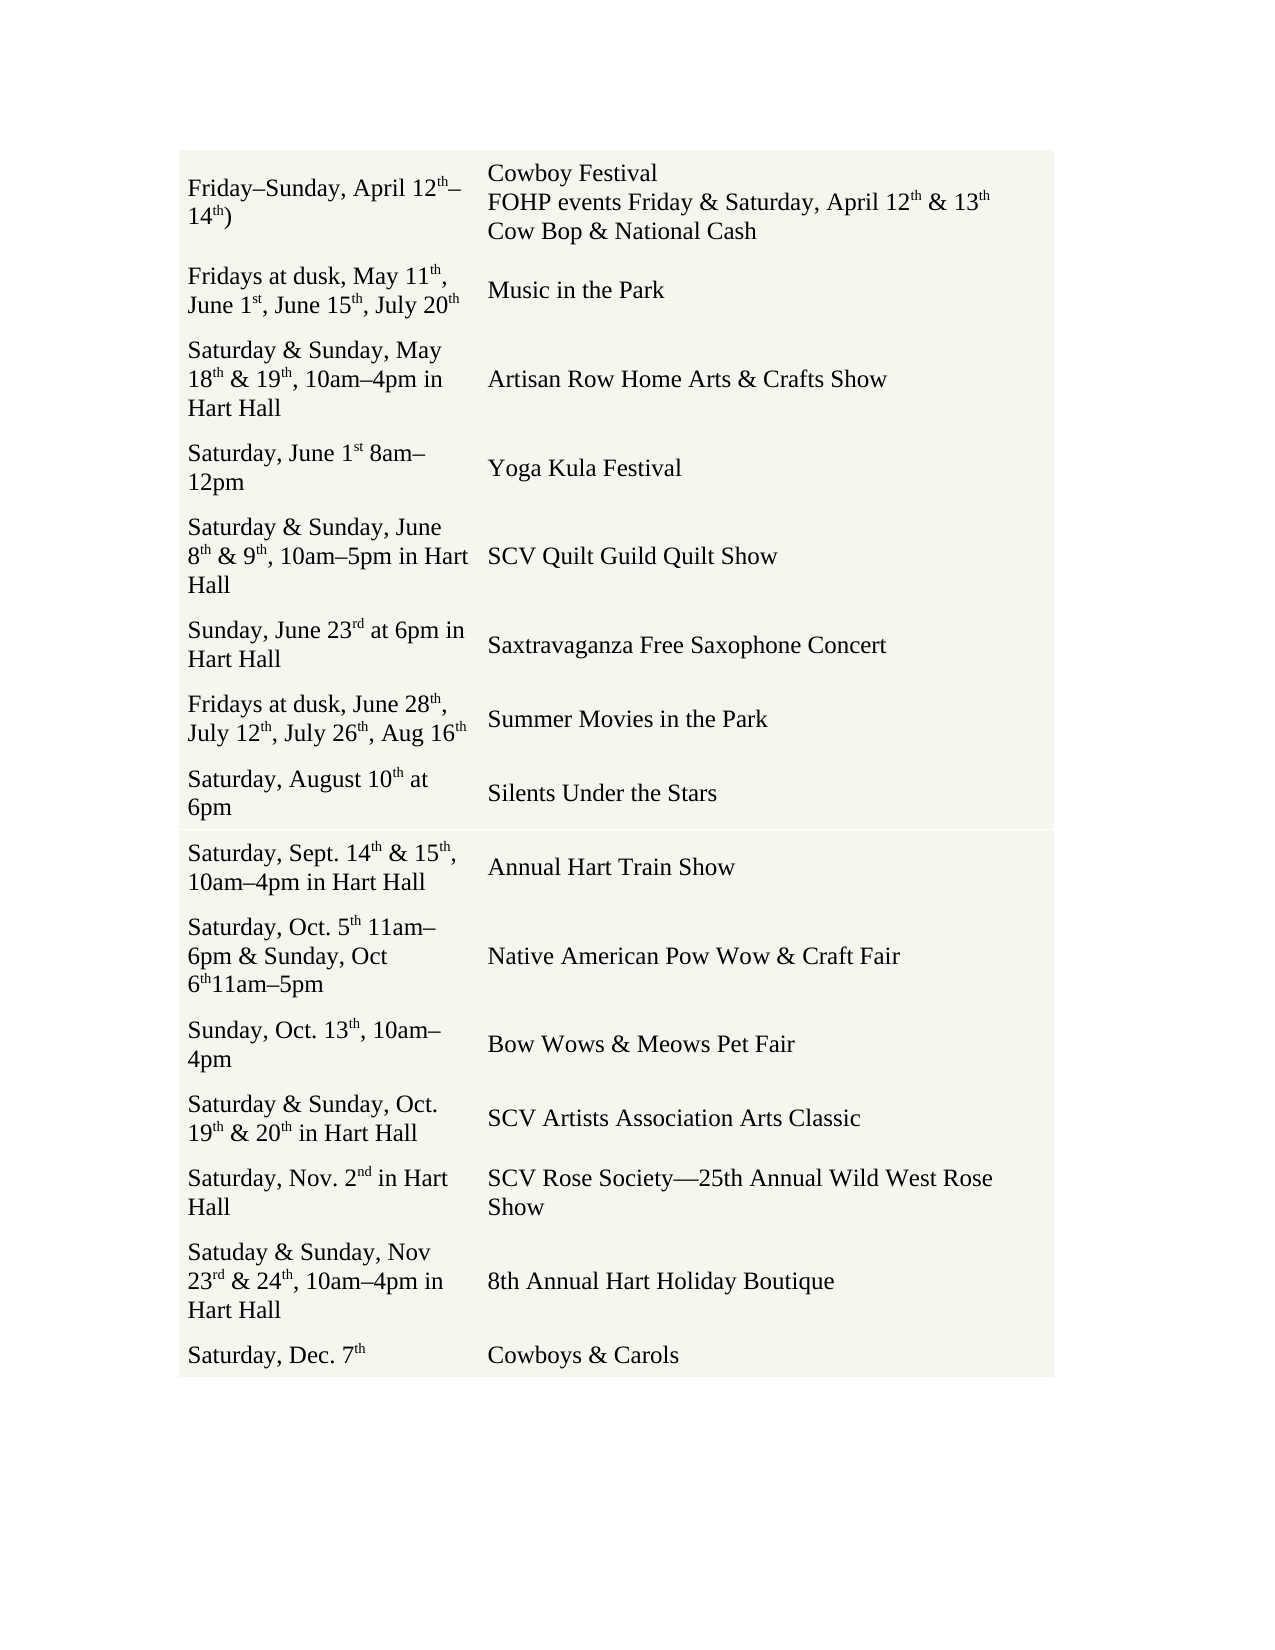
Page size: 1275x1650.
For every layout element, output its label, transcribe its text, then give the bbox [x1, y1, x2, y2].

table_cell Fridays at dusk, June 28th, July 12th, July 26th, Aug 16th [179, 681, 479, 755]
table_cell Satuday & Sunday, Nov 23rd & 24th, 10am–4pm in Hart Hall [179, 1229, 479, 1332]
table_cell Saturday & Sunday, May 18th & 19th, 10am–4pm in Hart Hall [179, 327, 479, 430]
table_cell SCV Rose Society—25th Annual Wild West Rose Show [479, 1155, 1054, 1229]
table_cell 8th Annual Hart Holiday Boutique [479, 1229, 1054, 1332]
table_cell SCV Artists Association Arts Classic [479, 1081, 1054, 1155]
table_cell Saturday & Sunday, Oct. 19th & 20th in Hart Hall [179, 1081, 479, 1155]
table_cell Native American Pow Wow & Craft Fair [479, 904, 1054, 1007]
table_cell Saturday, Nov. 2nd in Hart Hall [179, 1155, 479, 1229]
table_cell Saturday, Dec. 7th [179, 1332, 479, 1377]
table_cell Saturday, August 10th at 6pm [179, 755, 479, 829]
table_cell Saturday, June 1st 8am–12pm [179, 430, 479, 504]
table_cell Saturday, Sept. 14th & 15th, 10am–4pm in Hart Hall [179, 830, 479, 904]
table_header Friday–Sunday, April 12th–14th) [179, 150, 479, 253]
table_cell Saxtravaganza Free Saxophone Concert [479, 607, 1054, 681]
table_cell Sunday, Oct. 13th, 10am–4pm [179, 1007, 479, 1081]
table_cell Cowboys & Carols [479, 1332, 1054, 1377]
table_cell Saturday & Sunday, June 8th & 9th, 10am–5pm in Hart Hall [179, 504, 479, 607]
table_cell Bow Wows & Meows Pet Fair [479, 1007, 1054, 1081]
table_cell Artisan Row Home Arts & Crafts Show [479, 327, 1054, 430]
table_cell Sunday, June 23rd at 6pm in Hart Hall [179, 607, 479, 681]
table_cell Silents Under the Stars [479, 755, 1054, 829]
table_cell Fridays at dusk, May 11th, June 1st, June 15th, July 20th [179, 253, 479, 327]
table_cell SCV Quilt Guild Quilt Show [479, 504, 1054, 607]
table_cell Music in the Park [479, 253, 1054, 327]
table_cell Summer Movies in the Park [479, 681, 1054, 755]
table_header Cowboy Festival FOHP events Friday & Saturday, April 12th & 13th Cow Bop & National Cash [479, 150, 1054, 253]
table_cell Yoga Kula Festival [479, 430, 1054, 504]
table_cell Saturday, Oct. 5th 11am–6pm & Sunday, Oct 6th11am–5pm [179, 904, 479, 1007]
table_cell Annual Hart Train Show [479, 830, 1054, 904]
